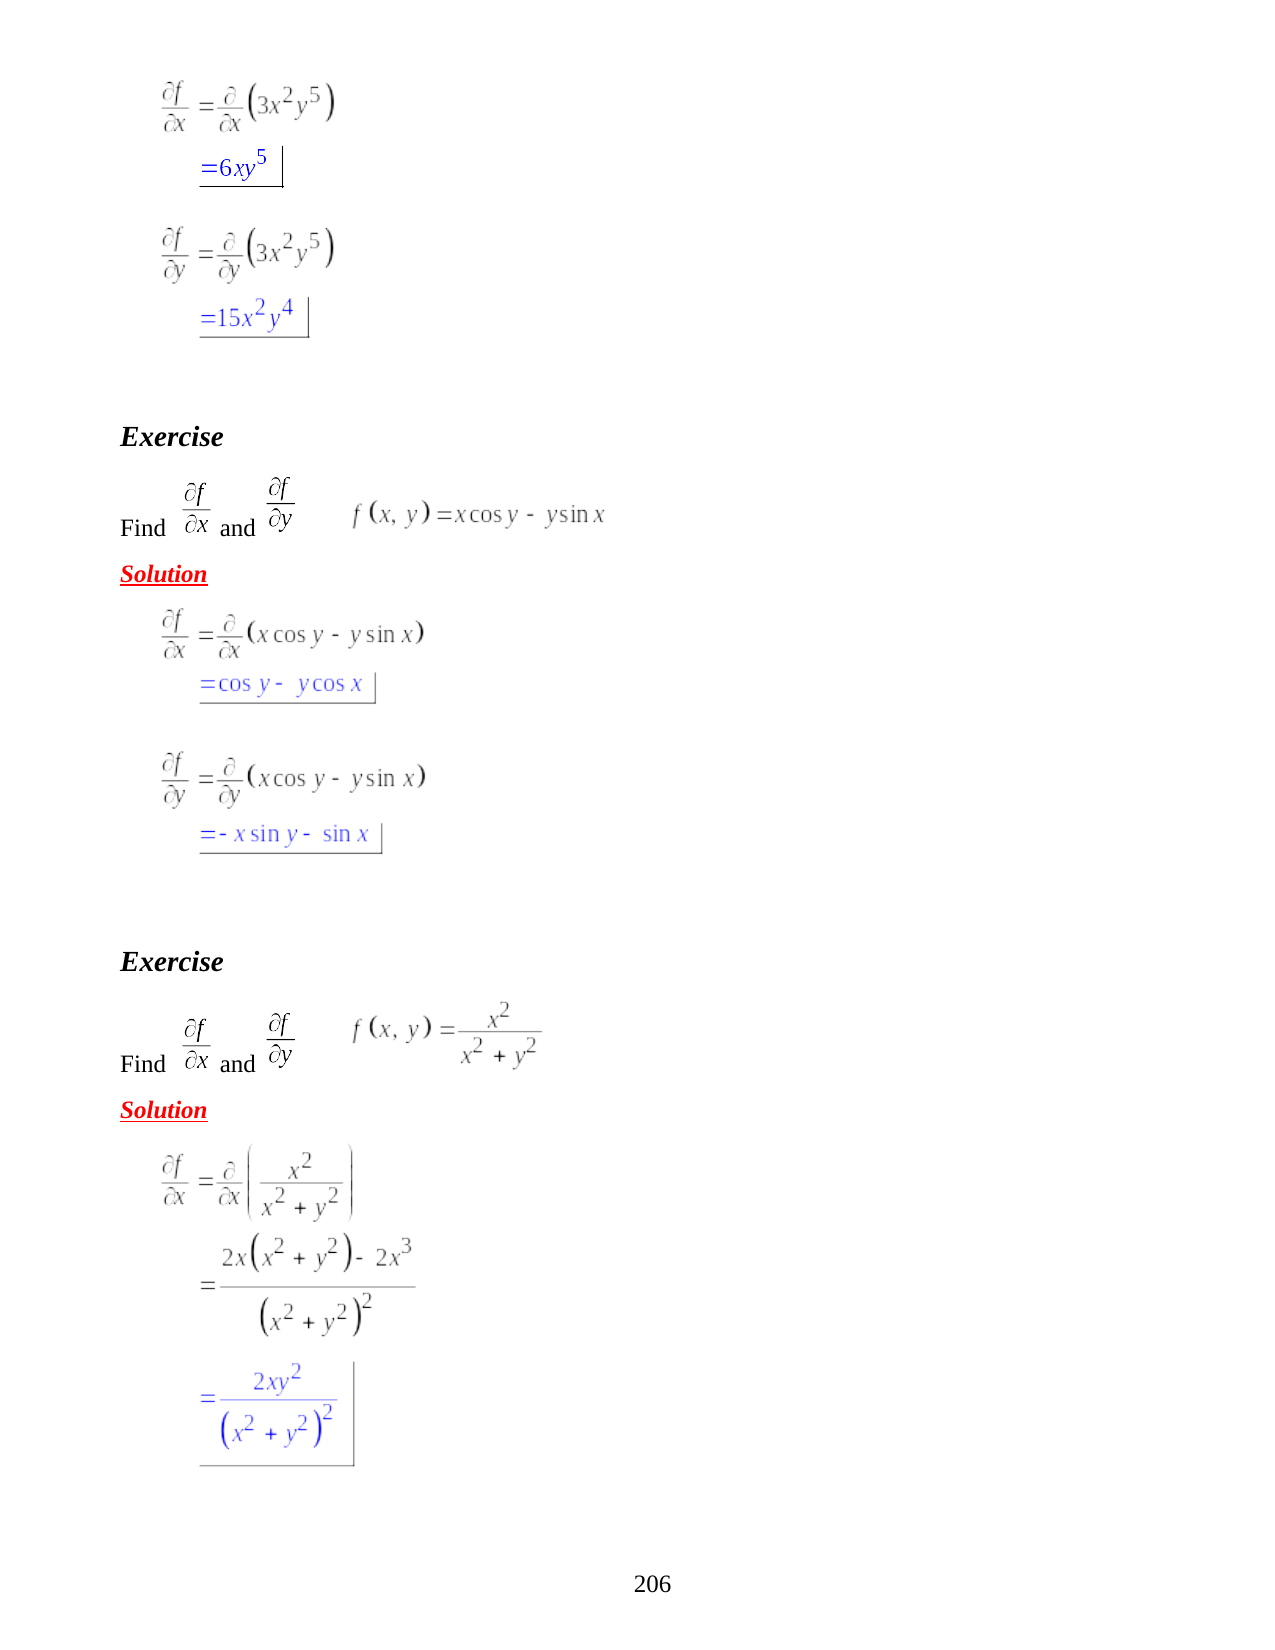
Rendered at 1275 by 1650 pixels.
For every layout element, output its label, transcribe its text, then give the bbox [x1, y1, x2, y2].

text Solution [120, 559, 1185, 588]
text Exercise [120, 944, 1185, 977]
text Find and [120, 994, 1185, 1078]
text Exercise [120, 419, 1185, 452]
text Find and [120, 469, 1185, 542]
text Solution [120, 1096, 1185, 1124]
